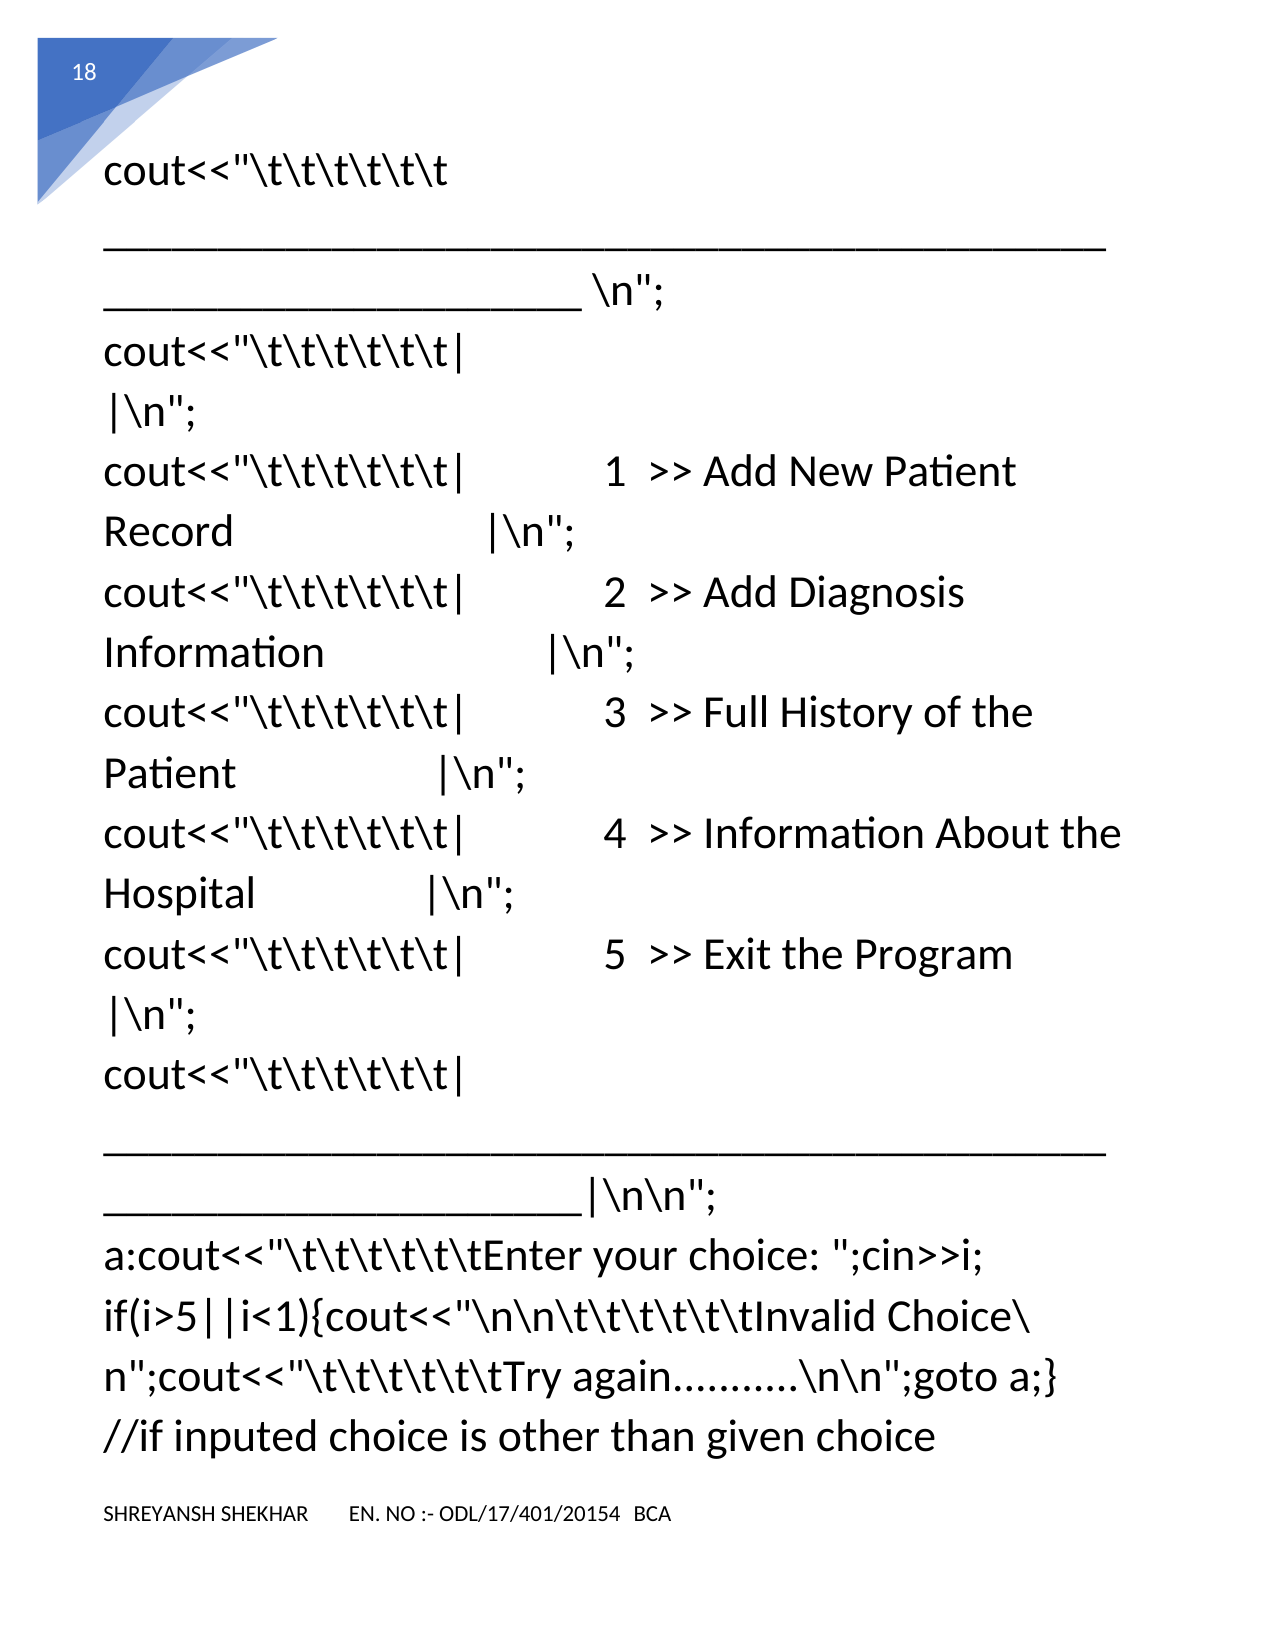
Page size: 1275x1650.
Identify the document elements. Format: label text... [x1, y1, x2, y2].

text a:cout<<"\t\t\t\t\t\tEnter your choice: ";cin>>i; [103, 1226, 1126, 1282]
text if(i>5||i<1){cout<<"\n\n\t\t\t\t\t\tInvalid Choice\n";cout<<"\t\t\t\t\t\tTry again...........\n\n";goto a;} //if inputed choice is other than given choice [103, 1286, 1126, 1463]
text cout<<"\t\t\t\t\t\t| 2 >> Add Diagnosis Information |\n"; [103, 563, 1126, 679]
text cout<<"\t\t\t\t\t\t| 5 >> Exit the Program |\n"; [103, 924, 1126, 1041]
text cout<<"\t\t\t\t\t\t| 1 >> Add New Patient Record |\n"; [103, 442, 1126, 558]
text cout<<"\t\t\t\t\t\t|_________________________________________________________________|\n\n"; [103, 1045, 1126, 1222]
text cout<<"\t\t\t\t\t\t| 3 >> Full History of the Patient |\n"; [103, 683, 1126, 799]
text cout<<"\t\t\t\t\t\t| |\n"; [103, 321, 1126, 438]
text cout<<"\t\t\t\t\t\t _________________________________________________________________ \n"; [103, 141, 1126, 317]
picture [37, 37, 279, 206]
text cout<<"\t\t\t\t\t\t| 4 >> Information About the Hospital |\n"; [103, 804, 1126, 920]
